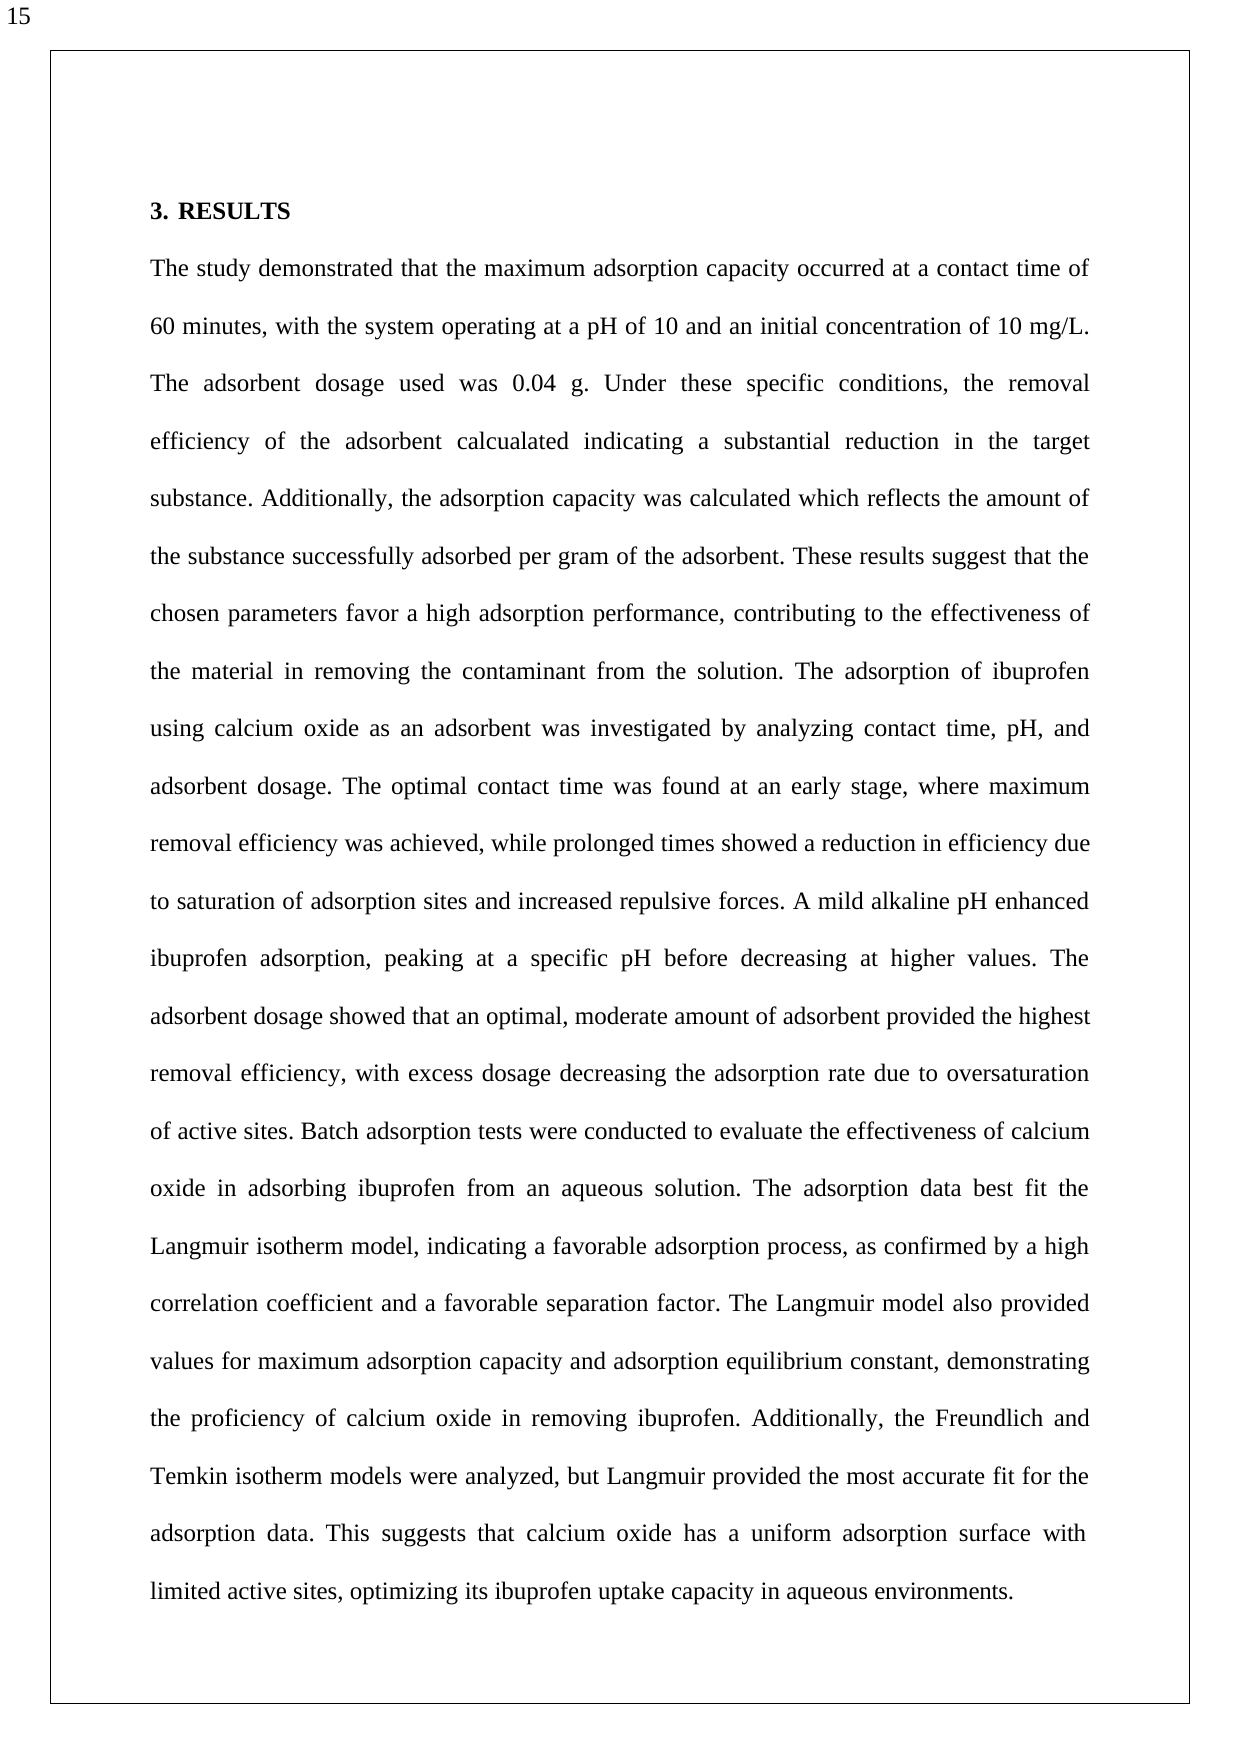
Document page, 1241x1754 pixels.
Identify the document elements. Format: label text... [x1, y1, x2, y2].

text limited active sites, optimizing its ibuprofen uptake capacity in aqueous environments. [150, 1576, 1157, 1605]
subtitle RESULTS [150, 196, 1157, 225]
text The study demonstrated that the maximum adsorption capacity occurred at a contact time of 60 minutes, with the system operating at a pH of 10 and an initial concentration of 10 mg/L. The adsorbent dosage used was 0.04 g. Under these specific conditions, the removal efficiency of the adsorbent calcualated indicating a substantial reduction in the target substance. Additionally, the adsorption capacity was calculated which reflects the amount of the substance successfully adsorbed per gram of the adsorbent. These results suggest that the chosen parameters favor a high adsorption performance, contributing to the effectiveness of the material in removing the contaminant from the solution. The adsorption of ibuprofen using calcium oxide as an adsorbent was investigated by analyzing contact time, pH, and adsorbent dosage. The optimal contact time was found at an early stage, where maximum removal efficiency was achieved, while prolonged times showed a reduction in efficiency due to saturation of adsorption sites and increased repulsive forces. A mild alkaline pH enhanced ibuprofen adsorption, peaking at a specific pH before decreasing at higher values. The adsorbent dosage showed that an optimal, moderate amount of adsorbent provided the highest removal efficiency, with excess dosage decreasing the adsorption rate due to oversaturation of active sites. Batch adsorption tests were conducted to evaluate the effectiveness of calcium oxide in adsorbing ibuprofen from an aqueous solution. The adsorption data best fit the Langmuir isotherm model, indicating a favorable adsorption process, as confirmed by a high correlation coefficient and a favorable separation factor. The Langmuir model also provided values for maximum adsorption capacity and adsorption equilibrium constant, demonstrating the proficiency of calcium oxide in removing ibuprofen. Additionally, the Freundlich and Temkin isotherm models were analyzed, but Langmuir provided the most accurate fit for the adsorption data. This suggests that calcium oxide has a uniform adsorption surface with [150, 253, 1091, 1547]
